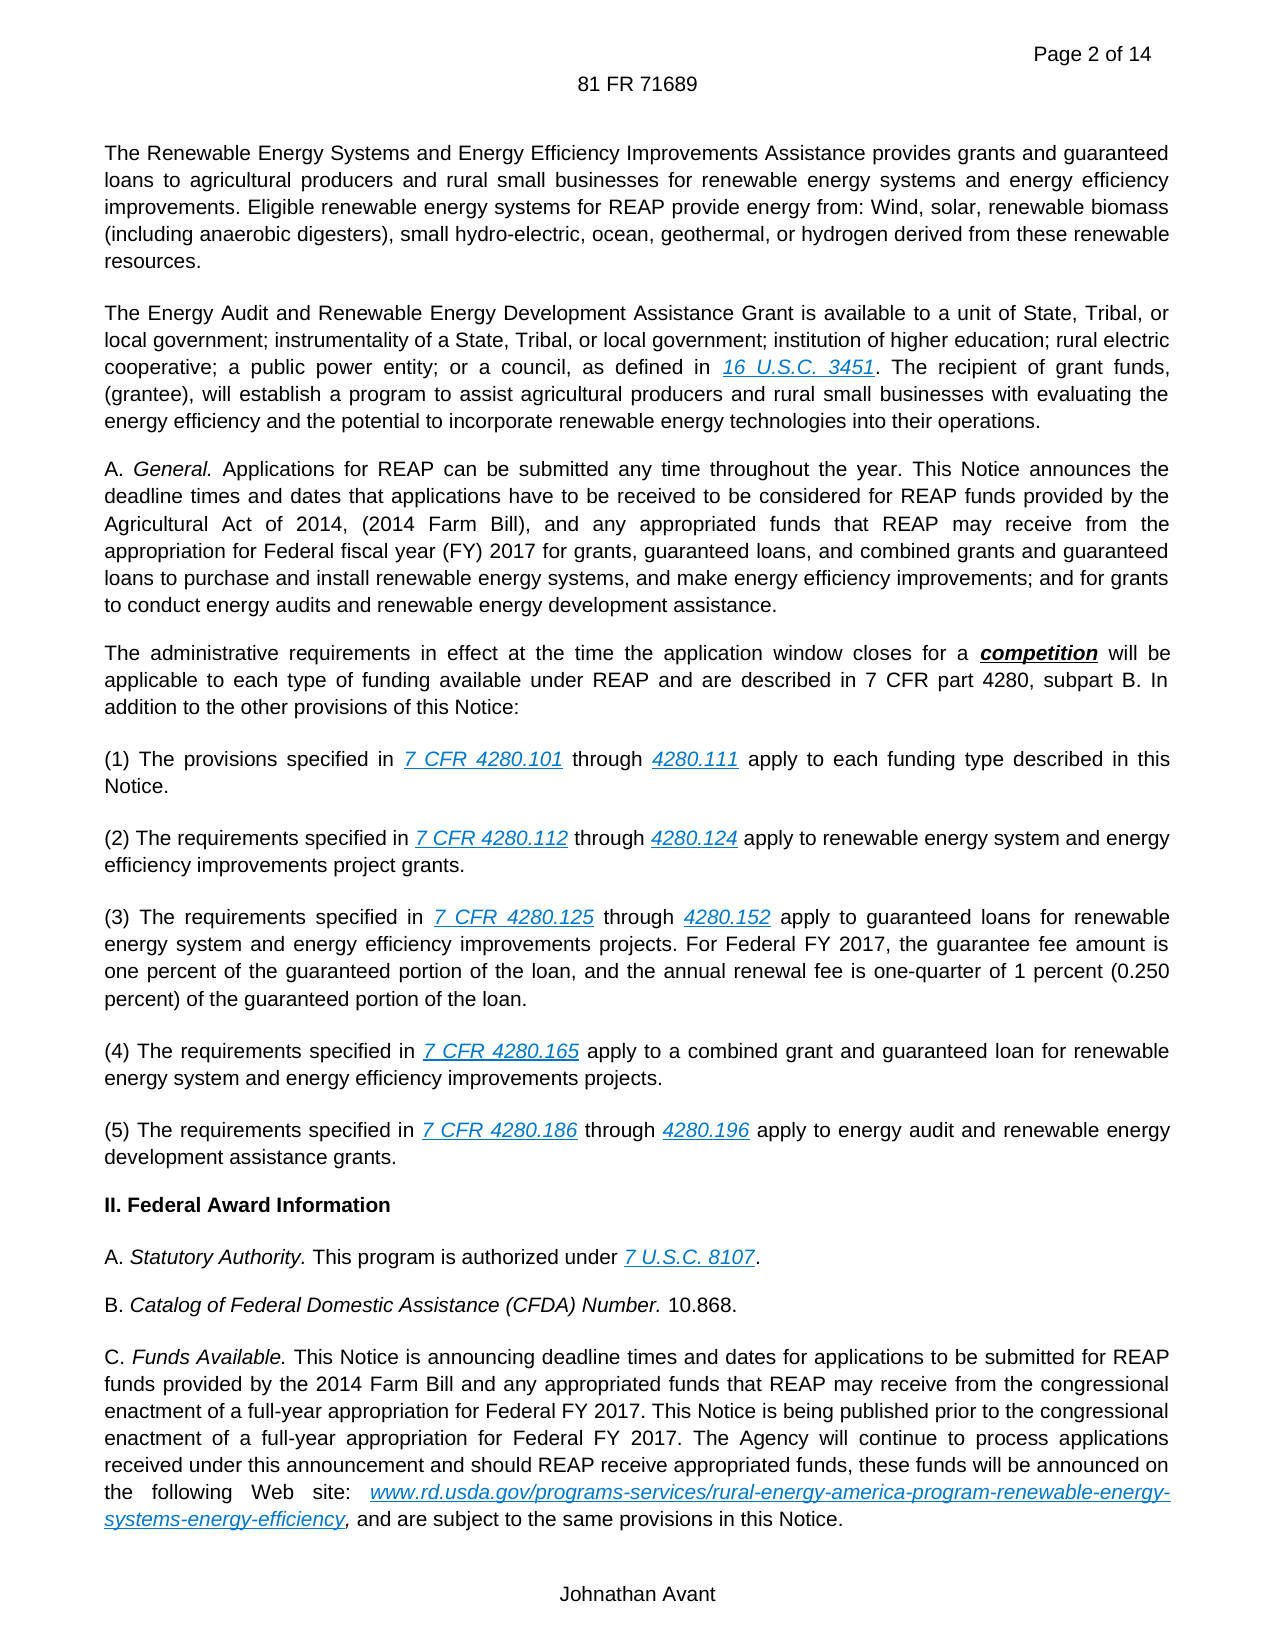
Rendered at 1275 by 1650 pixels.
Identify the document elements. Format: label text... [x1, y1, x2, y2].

text B. Catalog of Federal Domestic Assistance (CFDA) Number. 10.868. [104, 1289, 1171, 1317]
text The Energy Audit and Renewable Energy Development Assistance Grant is available to a unit of State, Tribal, or local government; instrumentality of a State, Tribal, or local government; institution of higher education; rural electric cooperative; a public power entity; or a council, as defined in 16 U.S.C. 3451. The recipient of grant funds, (grantee), will establish a program to assist agricultural producers and rural small businesses with evaluating the energy efficiency and the potential to incorporate renewable energy technologies into their operations. [104, 298, 1171, 433]
text The administrative requirements in effect at the time the application window closes for a competition will be applicable to each type of funding available under REAP and are described in 7 CFR part 4280, subpart B. In addition to the other provisions of this Notice: [104, 637, 1171, 719]
text The Renewable Energy Systems and Energy Efficiency Improvements Assistance provides grants and guaranteed loans to agricultural producers and rural small businesses for renewable energy systems and energy efficiency improvements. Eligible renewable energy systems for REAP provide energy from: Wind, solar, renewable biomass (including anaerobic digesters), small hydro-electric, ocean, geothermal, or hydrogen derived from these renewable resources. [104, 137, 1171, 273]
text (4) The requirements specified in 7 CFR 4280.165 apply to a combined grant and guaranteed loan for renewable energy system and energy efficiency improvements projects. [104, 1035, 1171, 1089]
text A. General. Applications for REAP can be submitted any time throughout the year. This Notice announces the deadline times and dates that applications have to be received to be considered for REAP funds provided by the Agricultural Act of 2014, (2014 Farm Bill), and any appropriated funds that REAP may receive from the appropriation for Federal fiscal year (FY) 2017 for grants, guaranteed loans, and combined grants and guaranteed loans to purchase and install renewable energy systems, and make energy efficiency improvements; and for grants to conduct energy audits and renewable energy development assistance. [104, 454, 1171, 617]
text (5) The requirements specified in 7 CFR 4280.186 through 4280.196 apply to energy audit and renewable energy development assistance grants. [104, 1114, 1171, 1169]
text (3) The requirements specified in 7 CFR 4280.125 through 4280.152 apply to guaranteed loans for renewable energy system and energy efficiency improvements projects. For Federal FY 2017, the guarantee fee amount is one percent of the guaranteed portion of the loan, and the annual renewal fee is one-quarter of 1 percent (0.250 percent) of the guaranteed portion of the loan. [104, 902, 1171, 1010]
text A. Statutory Authority. This program is authorized under 7 U.S.C. 8107. [104, 1242, 1171, 1269]
text C. Funds Available. This Notice is announcing deadline times and dates for applications to be submitted for REAP funds provided by the 2014 Farm Bill and any appropriated funds that REAP may receive from the congressional enactment of a full-year appropriation for Federal FY 2017. This Notice is being published prior to the congressional enactment of a full-year appropriation for Federal FY 2017. The Agency will continue to process applications received under this announcement and should REAP receive appropriated funds, these funds will be announced on the following Web site: www.rd.usda.gov/programs-services/rural-energy-america-program-renewable-energy-systems-energy-efficiency, and are subject to the same provisions in this Notice. [104, 1342, 1171, 1531]
text II. Federal Award Information [104, 1189, 1171, 1217]
text (2) The requirements specified in 7 CFR 4280.112 through 4280.124 apply to renewable energy system and energy efficiency improvements project grants. [104, 823, 1171, 877]
text (1) The provisions specified in 7 CFR 4280.101 through 4280.111 apply to each funding type described in this Notice. [104, 744, 1171, 798]
